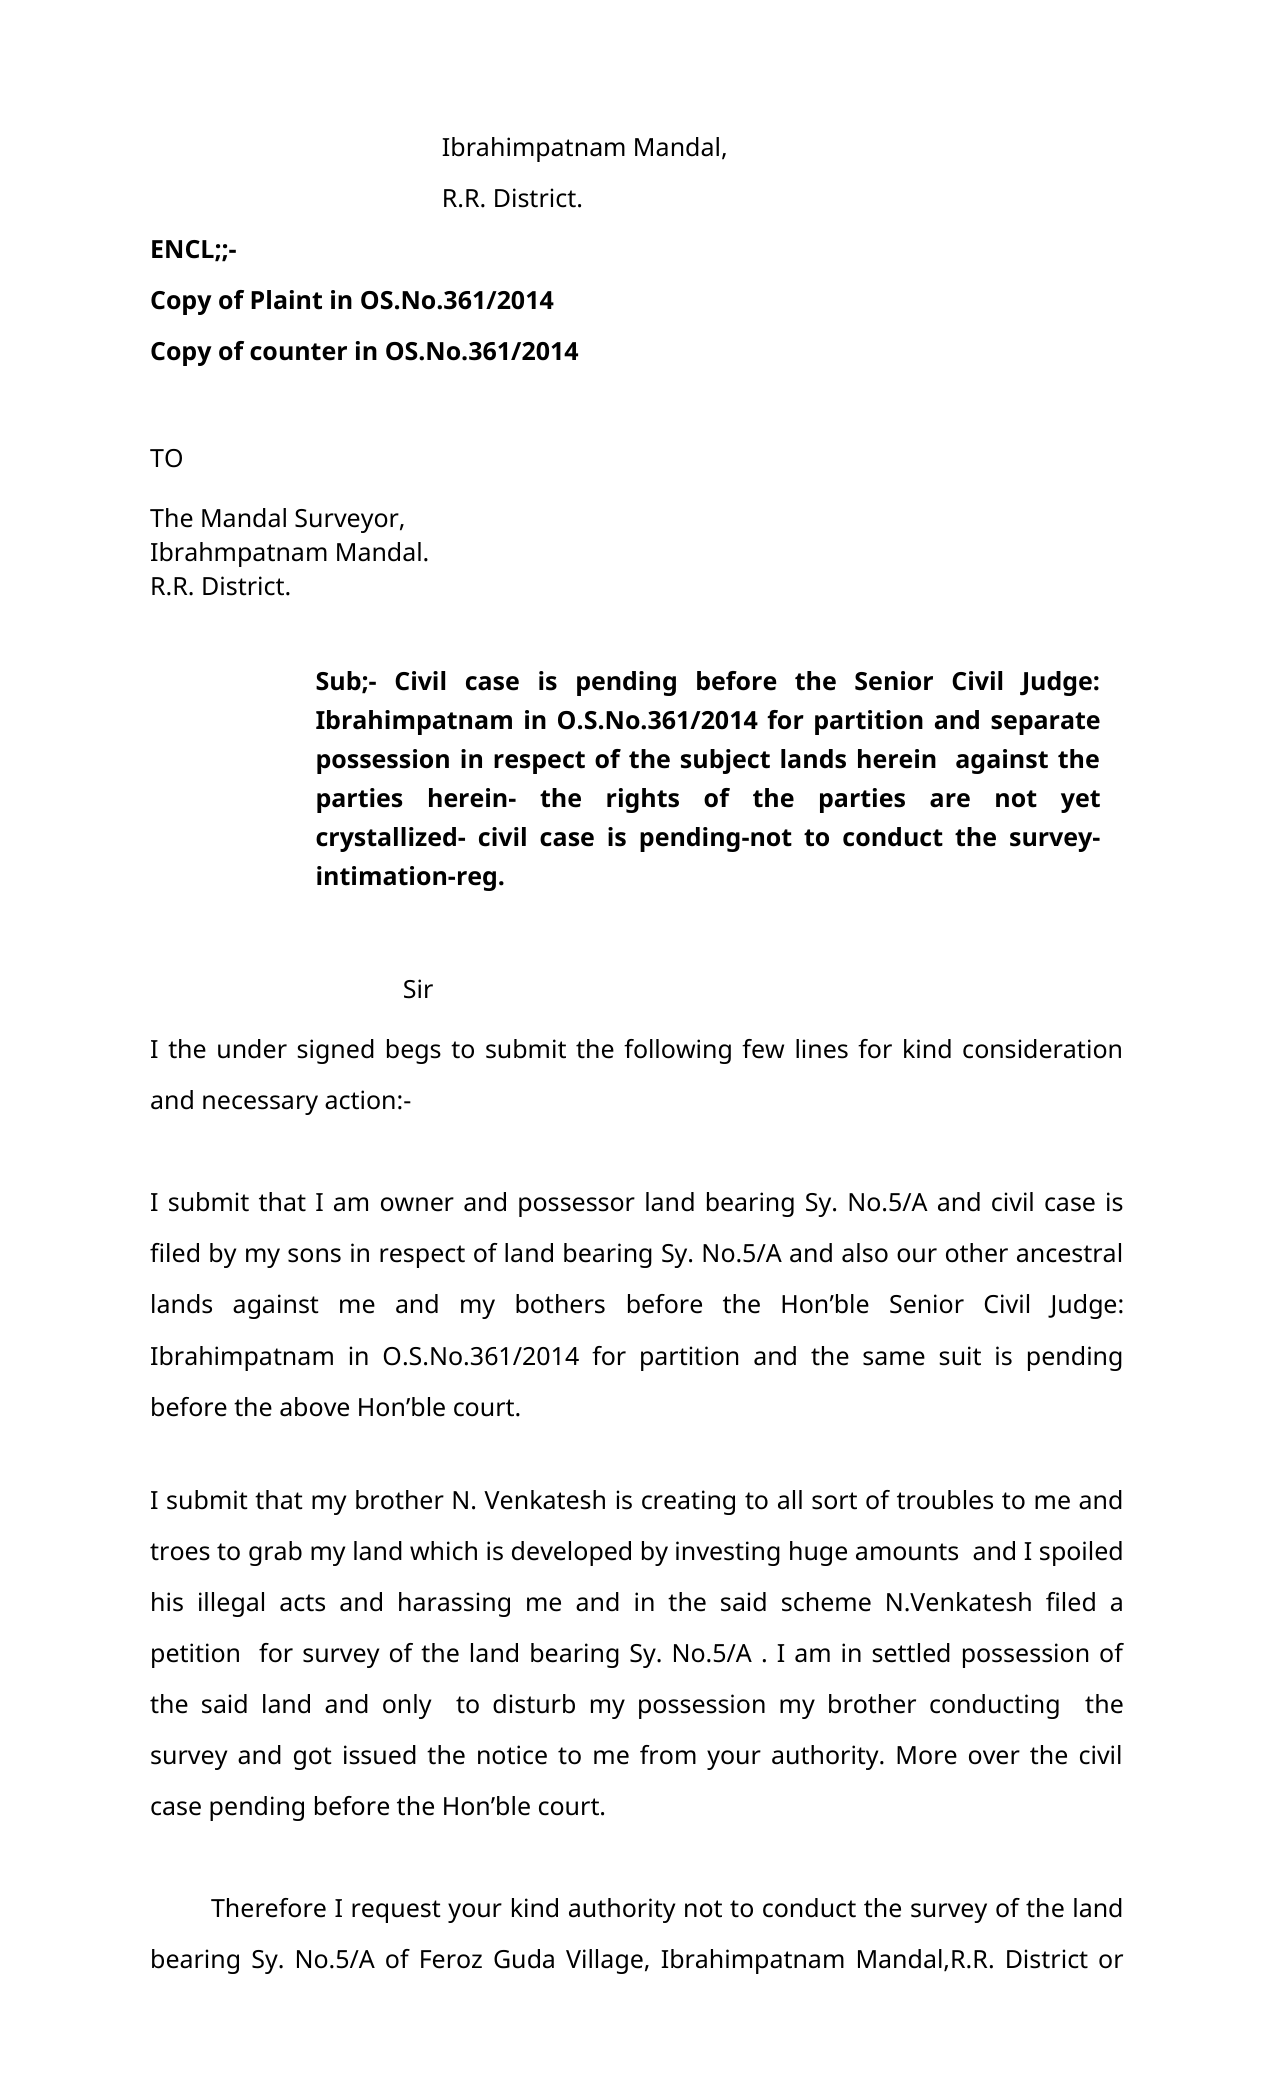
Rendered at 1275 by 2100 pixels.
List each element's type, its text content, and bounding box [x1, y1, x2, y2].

text Copy of Plaint in OS.No.361/2014 [150, 283, 1125, 317]
text Copy of counter in OS.No.361/2014 [150, 334, 1125, 368]
text TO [150, 441, 1125, 475]
text R.R. District. [150, 181, 1125, 215]
text ENCL;;- [150, 232, 1125, 266]
text I submit that my brother N. Venkatesh is creating to all sort of troubles to me and troes to grab my land which is developed by investing huge amounts and I spoiled his illegal acts and harassing me and in the said scheme N.Venkatesh filed a petition for survey of the land bearing Sy. No.5/A . I am in settled possession of the said land and only to disturb my possession my brother conducting the survey and got issued the notice to me from your authority. More over the civil case pending before the Hon’ble court. [150, 1482, 1125, 1823]
text Ibrahimpatnam Mandal, [150, 130, 1125, 164]
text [150, 1891, 1125, 1976]
text R.R. District. [150, 569, 1125, 603]
text Sir [150, 972, 1125, 1006]
text The Mandal Surveyor, [150, 501, 1125, 535]
text I the under signed begs to submit the following few lines for kind consideration and necessary action:- [150, 1032, 1125, 1117]
text Sub;- Civil case is pending before the Senior Civil Judge: Ibrahimpatnam in O.S.No.361/2014 for partition and separate possession in respect of the subject lands herein against the parties herein- the rights of the parties are not yet crystallized- civil case is pending-not to conduct the survey-intimation-reg. [315, 663, 1101, 893]
text I submit that I am owner and possessor land bearing Sy. No.5/A and civil case is filed by my sons in respect of land bearing Sy. No.5/A and also our other ancestral lands against me and my bothers before the Hon’ble Senior Civil Judge: Ibrahimpatnam in O.S.No.361/2014 for partition and the same suit is pending before the above Hon’ble court. [150, 1185, 1125, 1423]
text Ibrahmpatnam Mandal. [150, 535, 1125, 569]
